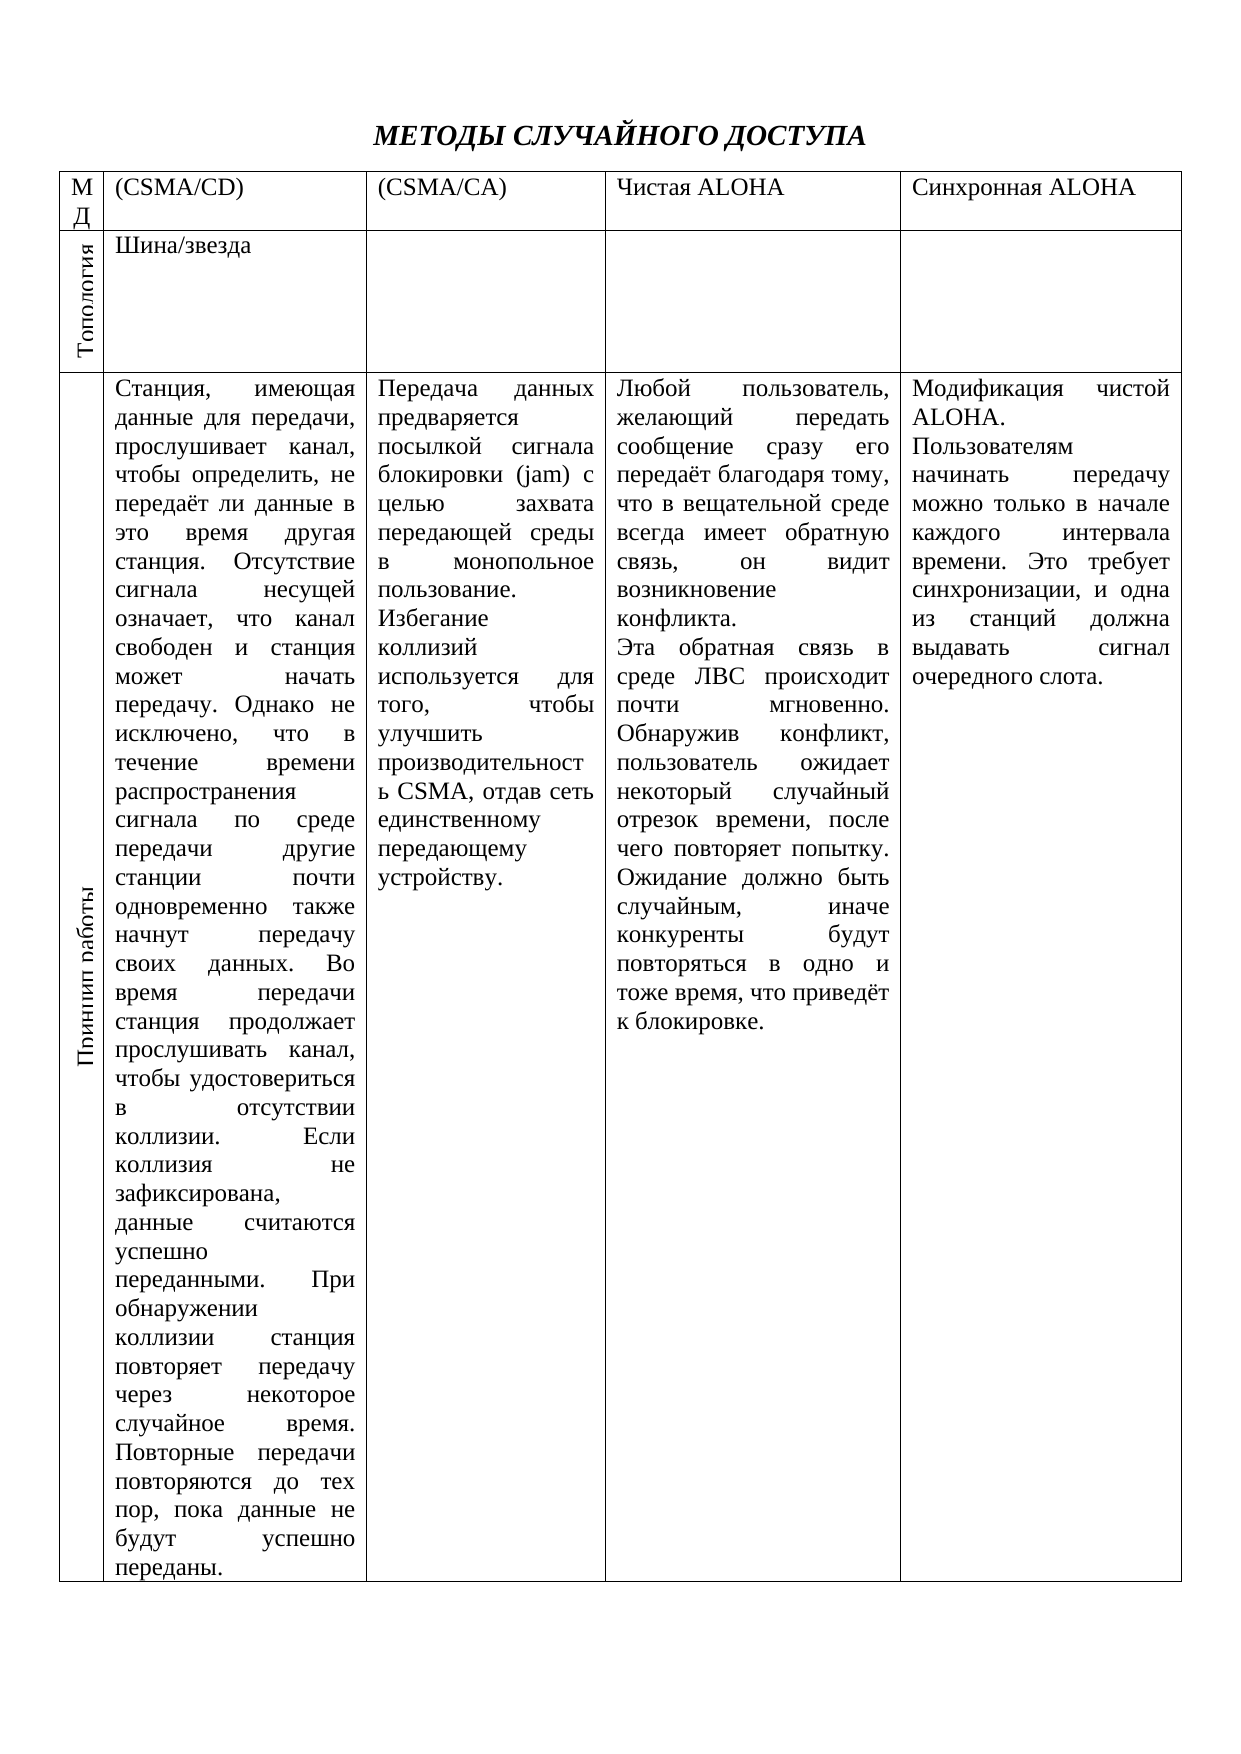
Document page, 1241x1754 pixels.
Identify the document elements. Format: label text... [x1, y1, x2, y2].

table_header Синхронная ALOHA [901, 172, 1181, 229]
table_header Чистая ALOHA [606, 172, 900, 229]
table_cell Шина/звезда [104, 231, 366, 372]
table_cell [606, 231, 900, 372]
table_cell Любой пользователь, желающий передать сообщение сразу его передаёт благодаря тому, что в вещательной среде всегда имеет обратную связь, он видит возникновение конфликта. Эта обратная связь в среде ЛВС происходит почти мгновенно. Обнаружив конфликт, пользователь ожидает некоторый случайный отрезок времени, после чего повторяет попытку. Ожидание должно быть случайным, иначе конкуренты будут повторяться в одно и тоже время, что приведёт к блокировке. [606, 373, 900, 1581]
table_cell [367, 231, 605, 372]
table_cell Передача данных предваряется посылкой сигнала блокировки (jam) с целью захвата передающей среды в монопольное пользование. Избегание коллизий используется для того, чтобы улучшить производительность CSMA, отдав сеть единственному передающему устройству. [367, 373, 605, 1581]
table_cell Топология [60, 231, 103, 372]
table_header (CSMA/CD) [104, 172, 366, 229]
table_header МД [60, 172, 103, 229]
table_header (CSMA/CA) [367, 172, 605, 229]
table_cell Принцип работы [60, 373, 103, 1581]
table_cell Станция, имеющая данные для передачи, прослушивает канал, чтобы определить, не передаёт ли данные в это время другая станция. Отсутствие сигнала несущей означает, что канал свободен и станция может начать передачу. Однако не исключено, что в течение времени распространения сигнала по среде передачи другие станции почти одновременно также начнут передачу своих данных. Во время передачи станция продолжает прослушивать канал, чтобы удостовериться в отсутствии коллизии. Если коллизия не зафиксирована, данные считаются успешно переданными. При обнаружении коллизии станция повторяет передачу через некоторое случайное время. Повторные передачи повторяются до тех пор, пока данные не будут успешно переданы. [104, 373, 366, 1581]
table_cell [901, 231, 1181, 372]
text МЕТОДЫ СЛУЧАЙНОГО ДОСТУПА [59, 118, 1181, 152]
table_cell Модификация чистой ALOHA. Пользователям начинать передачу можно только в начале каждого интервала времени. Это требует синхронизации, и одна из станций должна выдавать сигнал очередного слота. [901, 373, 1181, 1581]
